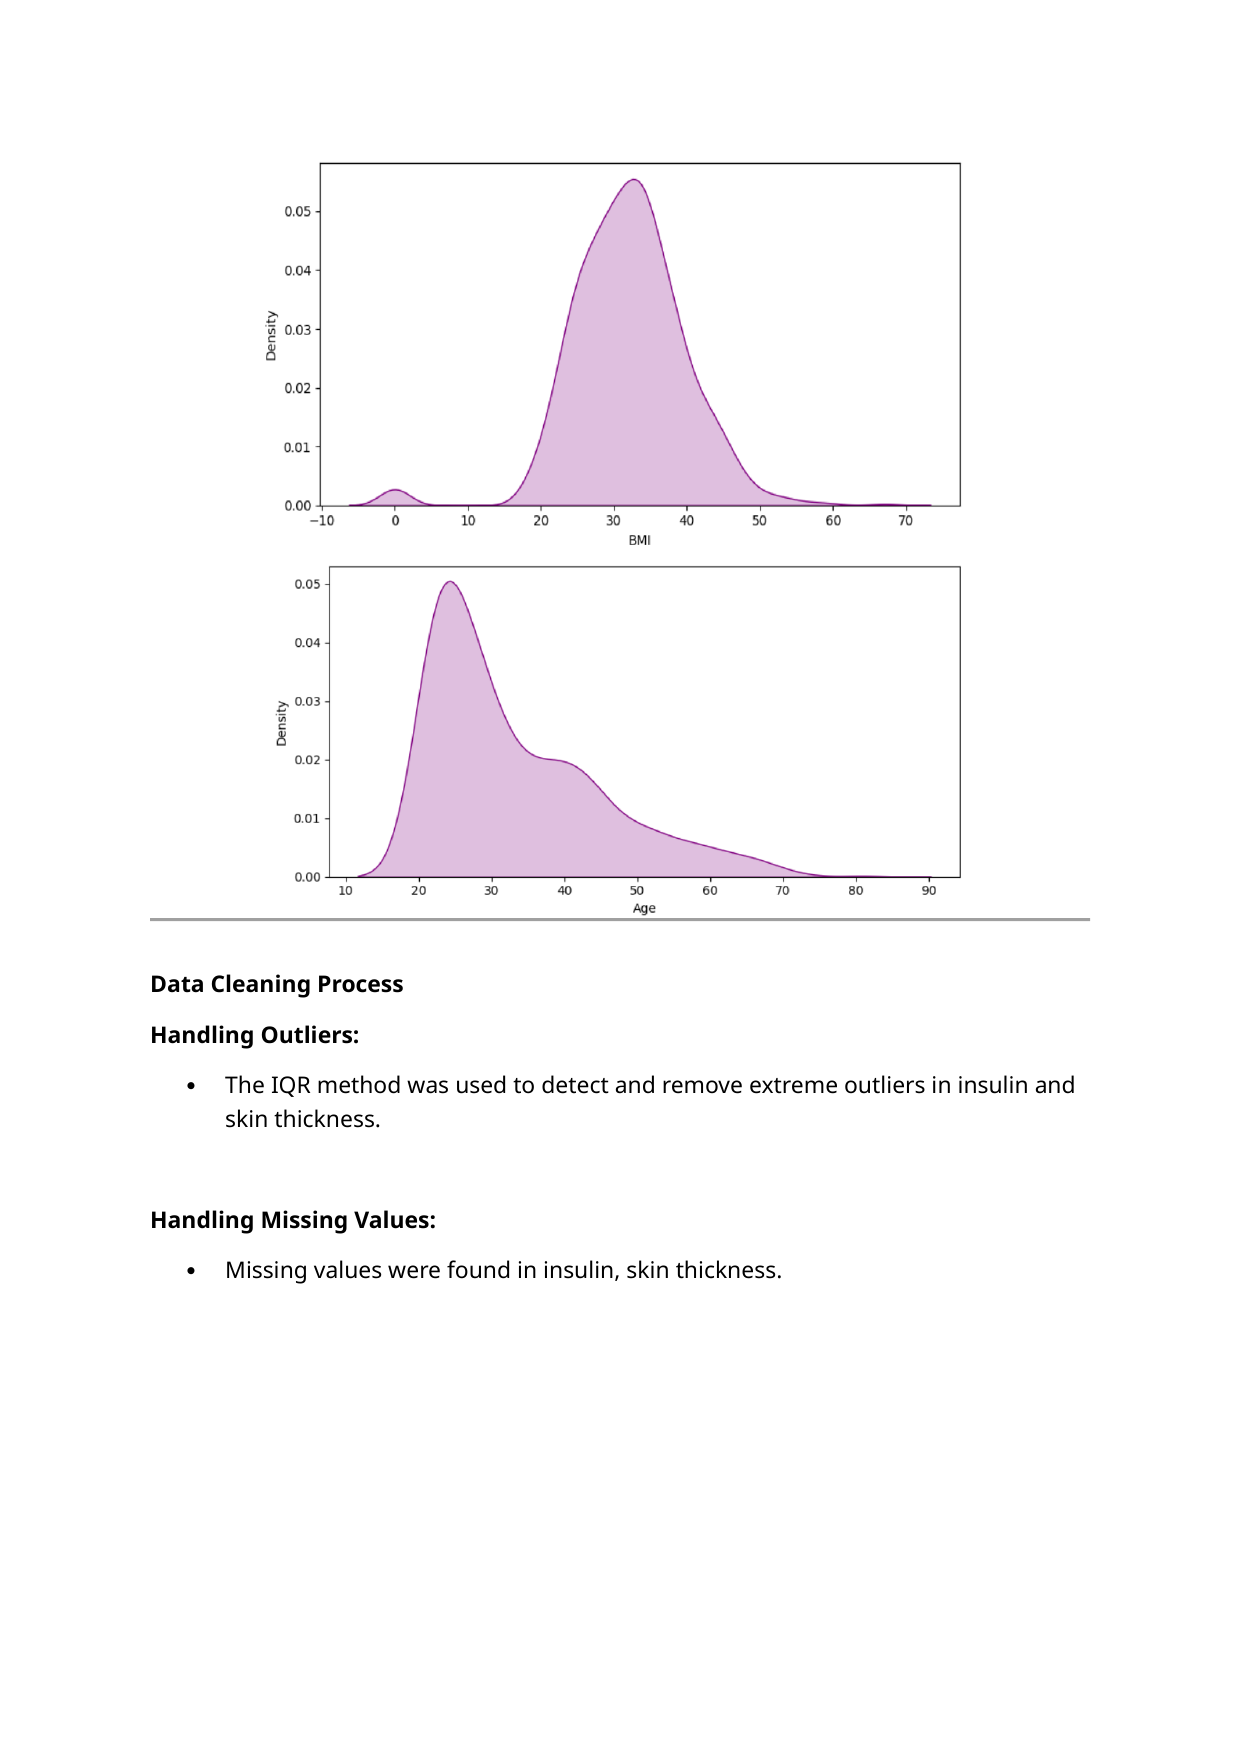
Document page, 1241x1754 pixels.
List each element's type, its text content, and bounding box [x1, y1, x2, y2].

list The IQR method was used to detect and remove extreme outliers in insulin and skin thickness. [187, 1069, 1090, 1134]
picture [256, 150, 970, 918]
list Missing values were found in insulin, skin thickness. [187, 1254, 1090, 1286]
text Handling Outliers: [150, 1019, 1090, 1050]
text Data Cleaning Process [150, 968, 1090, 1000]
text Handling Missing Values: [150, 1204, 1090, 1235]
